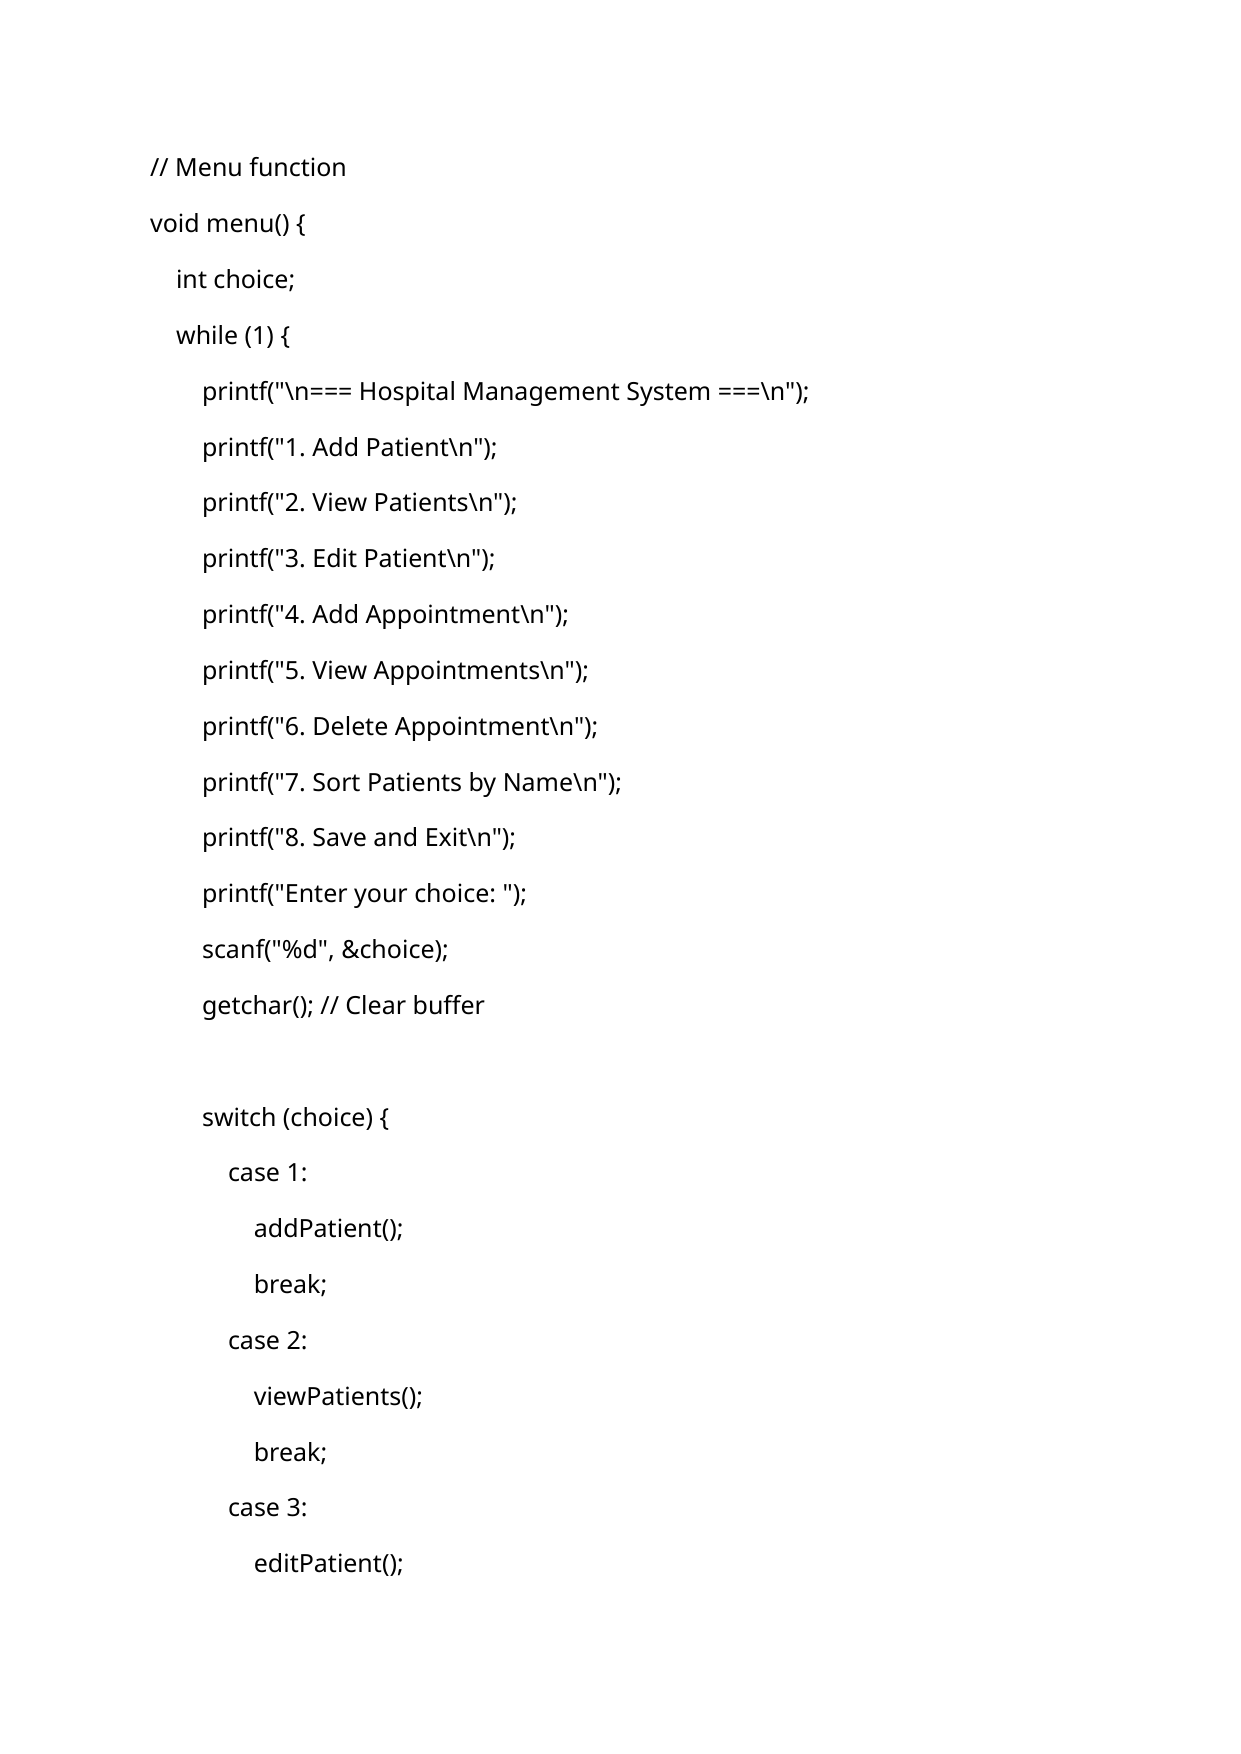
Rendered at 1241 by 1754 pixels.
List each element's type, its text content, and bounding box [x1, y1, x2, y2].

text void menu() { [150, 206, 1090, 240]
text // Menu function [150, 150, 1090, 184]
text int choice; [150, 262, 1090, 296]
text scanf("%d", &choice); [150, 932, 1090, 966]
text break; [150, 1267, 1090, 1301]
text addPatient(); [150, 1211, 1090, 1245]
text case 2: [150, 1322, 1090, 1357]
text while (1) { [150, 317, 1090, 352]
text printf("Enter your choice: "); [150, 876, 1090, 910]
text printf("1. Add Patient\n"); [150, 429, 1090, 463]
text printf("6. Delete Appointment\n"); [150, 708, 1090, 742]
text printf("4. Add Appointment\n"); [150, 597, 1090, 631]
text printf("5. View Appointments\n"); [150, 652, 1090, 687]
text printf("\n=== Hospital Management System ===\n"); [150, 373, 1090, 407]
text getchar(); // Clear buffer [150, 987, 1090, 1022]
text printf("2. View Patients\n"); [150, 485, 1090, 519]
text printf("8. Save and Exit\n"); [150, 820, 1090, 854]
text printf("7. Sort Patients by Name\n"); [150, 764, 1090, 798]
text printf("3. Edit Patient\n"); [150, 541, 1090, 575]
text viewPatients(); [150, 1378, 1090, 1412]
text editPatient(); [150, 1546, 1090, 1580]
text case 3: [150, 1490, 1090, 1524]
text break; [150, 1434, 1090, 1468]
text switch (choice) { [150, 1099, 1090, 1133]
text case 1: [150, 1155, 1090, 1189]
